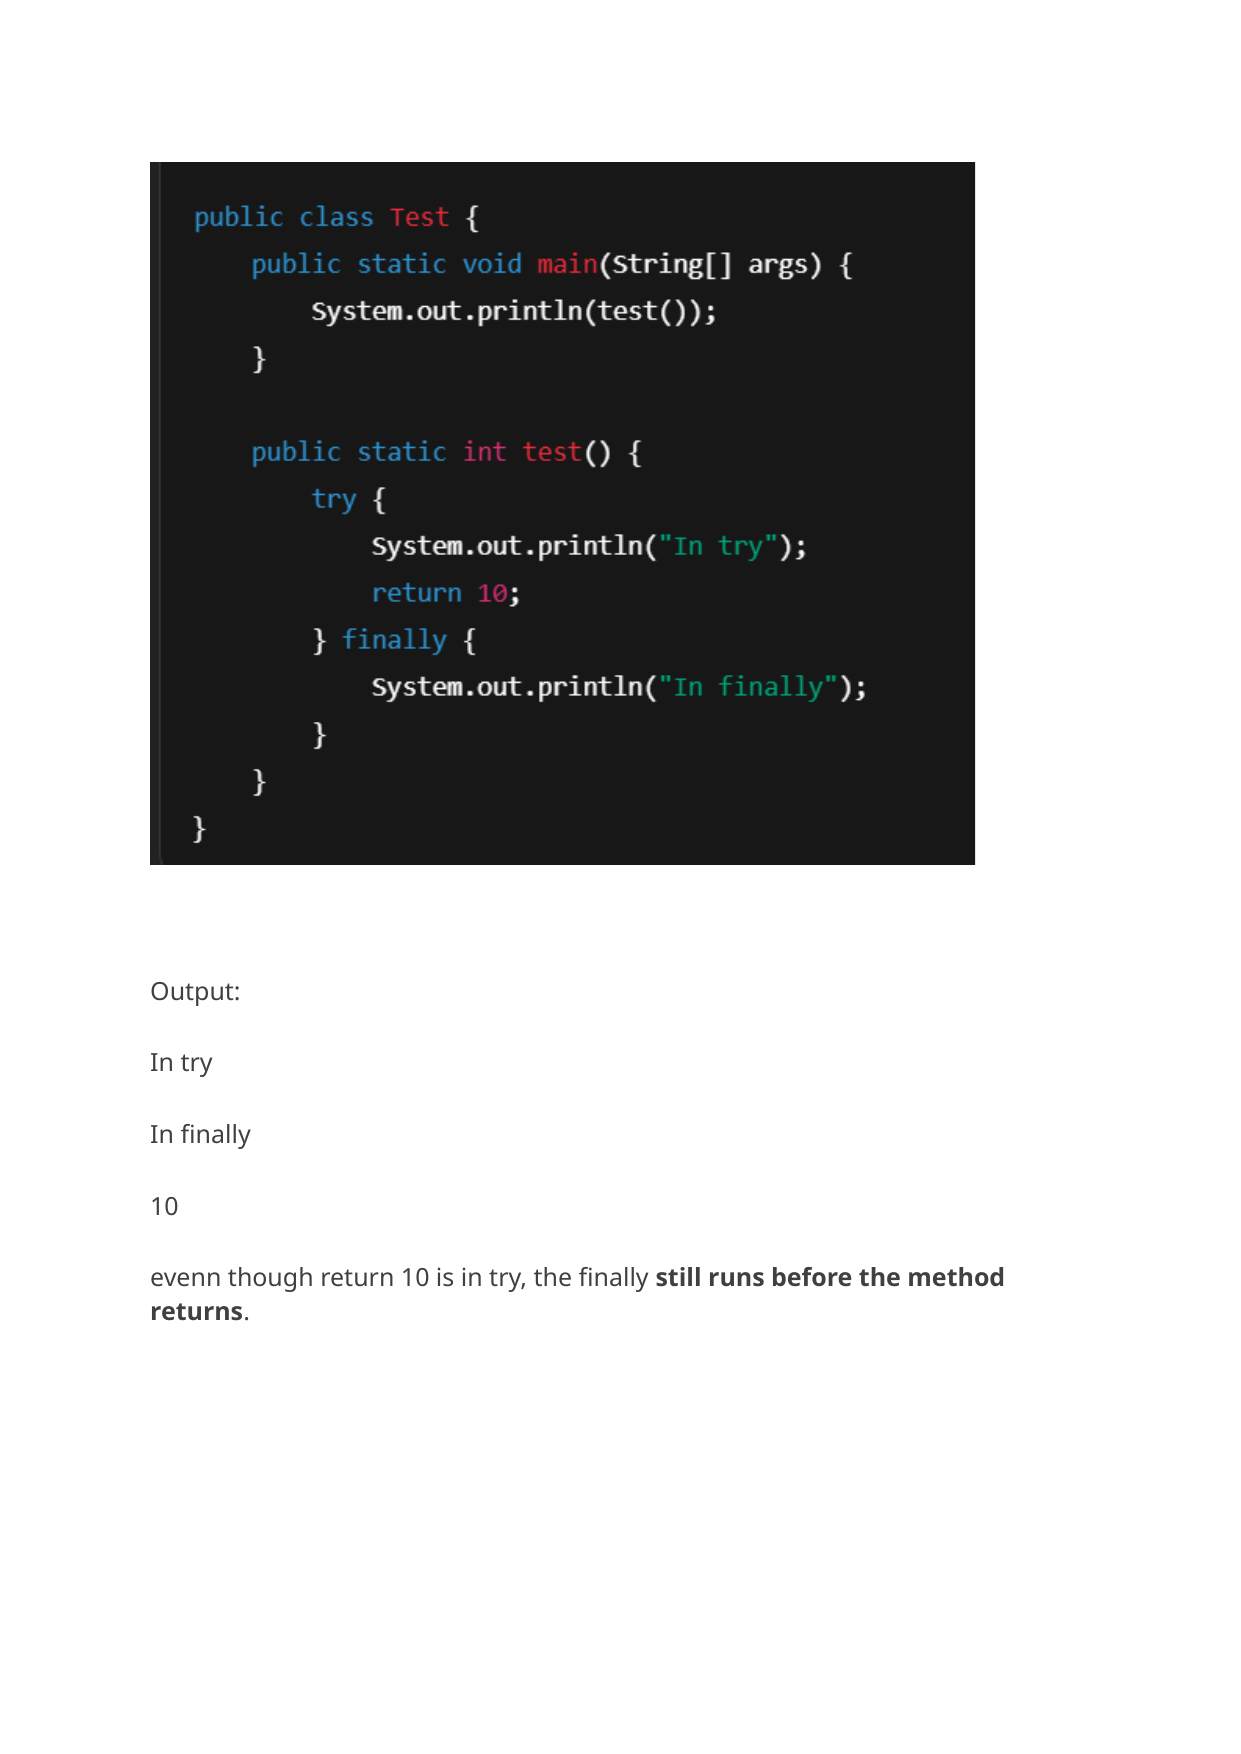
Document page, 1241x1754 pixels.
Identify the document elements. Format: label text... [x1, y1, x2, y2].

text In finally [150, 1117, 1090, 1151]
text Output: [150, 973, 1090, 1008]
text evenn though return 10 is in try, the finally still runs before the method returns. [150, 1260, 1090, 1328]
text In try [150, 1045, 1090, 1079]
text 10 [150, 1188, 1090, 1222]
picture [150, 162, 976, 865]
